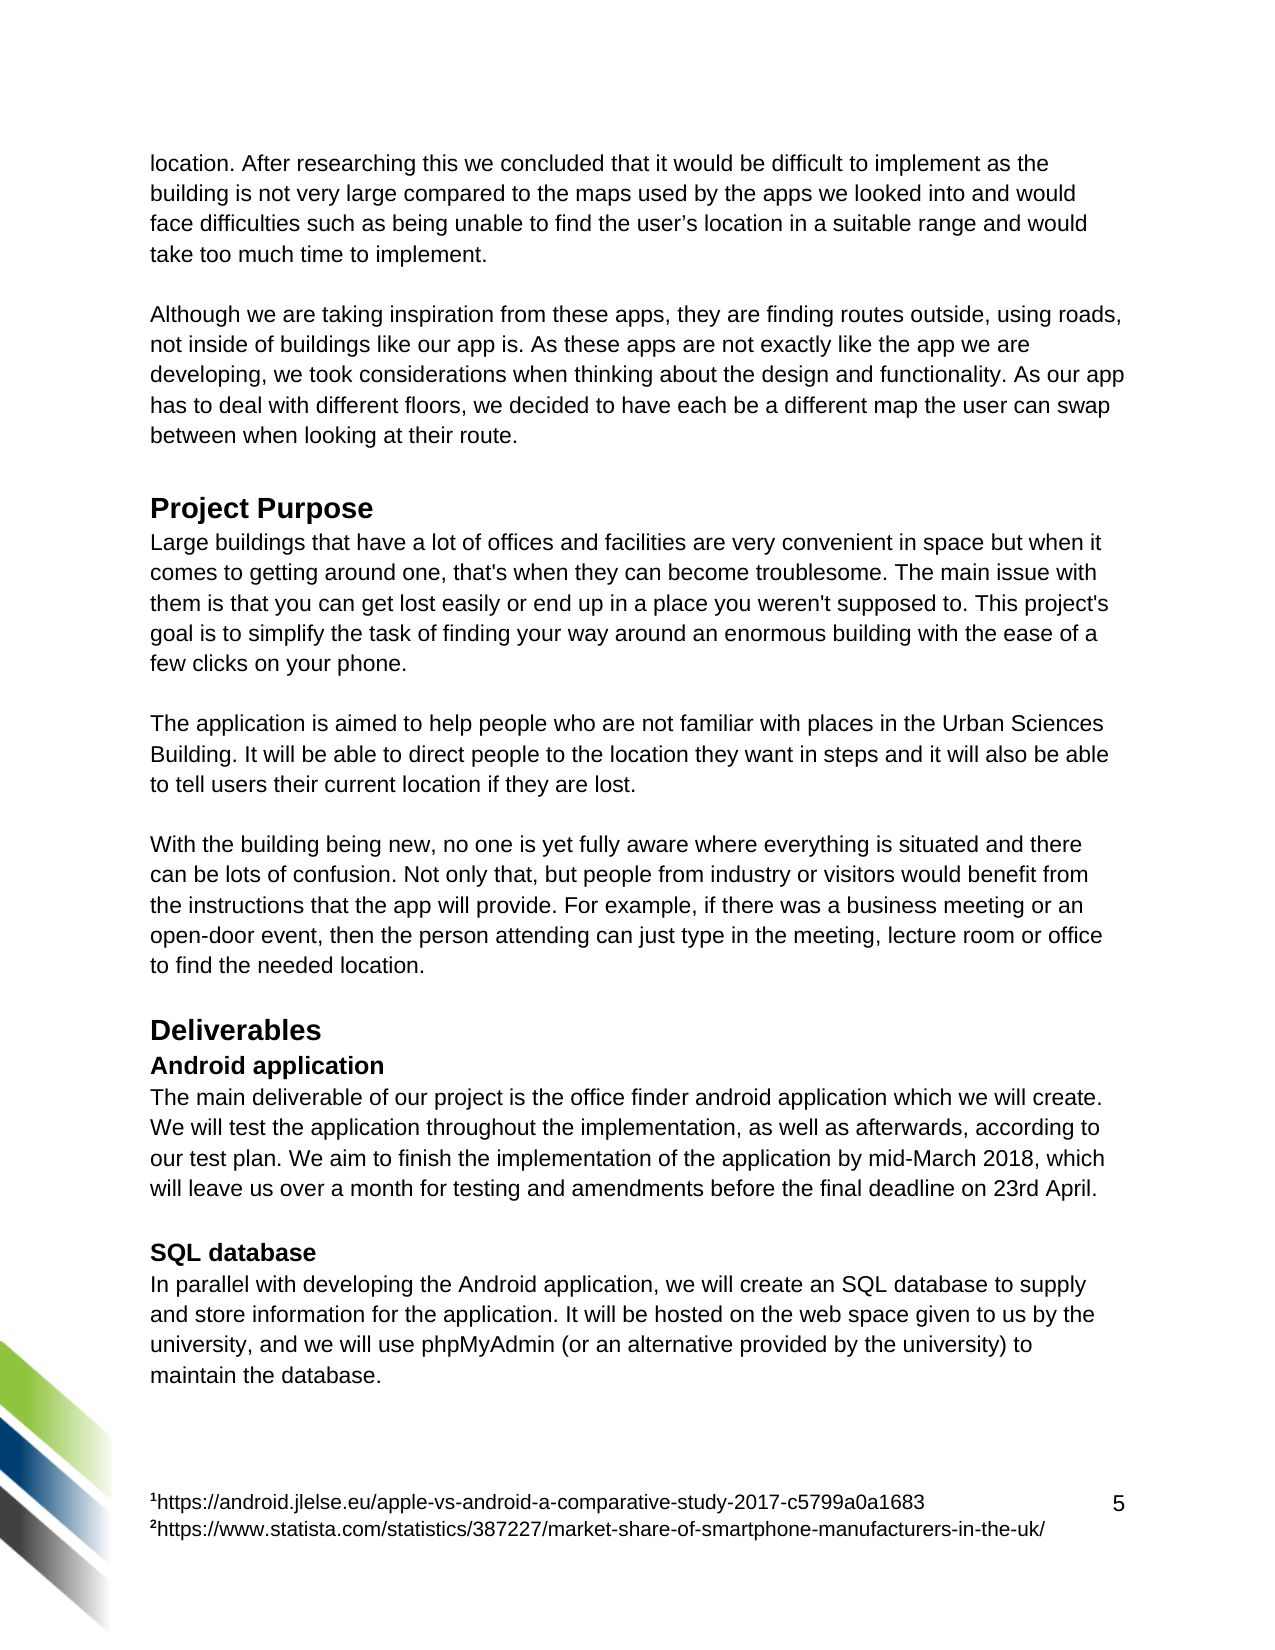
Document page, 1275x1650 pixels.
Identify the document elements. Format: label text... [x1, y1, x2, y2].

subtitle Deliverables [150, 1012, 1125, 1046]
text Android application [150, 1051, 1125, 1080]
subtitle Project Purpose [150, 491, 1125, 524]
text Although we are taking inspiration from these apps, they are finding routes outside, using roads, not inside of buildings like our app is. As these apps are not exactly like the app we are developing, we took considerations when thinking about the design and functionality. As our app has to deal with different floors, we decided to have each be a different map the user can swap between when looking at their route. [150, 301, 1125, 448]
text In parallel with developing the Android application, we will create an SQL database to supply and store information for the application. It will be hosted on the web space given to us by the university, and we will use phpMyAdmin (or an alternative provided by the university) to maintain the database. [150, 1271, 1125, 1388]
text The application is aimed to help people who are not familiar with places in the Urban Sciences Building. It will be able to direct people to the location they want in steps and it will also be able to tell users their current location if they are lost. [150, 710, 1125, 797]
text Large buildings that have a lot of offices and facilities are very convenient in space but when it comes to getting around one, that's when they can become troublesome. The main issue with them is that you can get lost easily or end up in a place you weren't supposed to. This project's goal is to simplify the task of finding your way around an enormous building with the ease of a few clicks on your phone. [150, 529, 1125, 676]
text The main deliverable of our project is the office finder android application which we will create. We will test the application throughout the implementation, as well as afterwards, according to our test plan. We aim to finish the implementation of the application by mid-March 2018, which will leave us over a month for testing and amendments before the final deadline on 23rd April. [150, 1084, 1125, 1201]
picture [0, 1330, 135, 1647]
text SQL database [150, 1238, 1125, 1267]
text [150, 150, 1125, 267]
text With the building being new, no one is yet fully aware where everything is situated and there can be lots of confusion. Not only that, but people from industry or visitors would benefit from the instructions that the app will provide. For example, if there was a business meeting or an open-door event, then the person attending can just type in the meeting, lecture room or office to find the needed location. [150, 831, 1125, 978]
